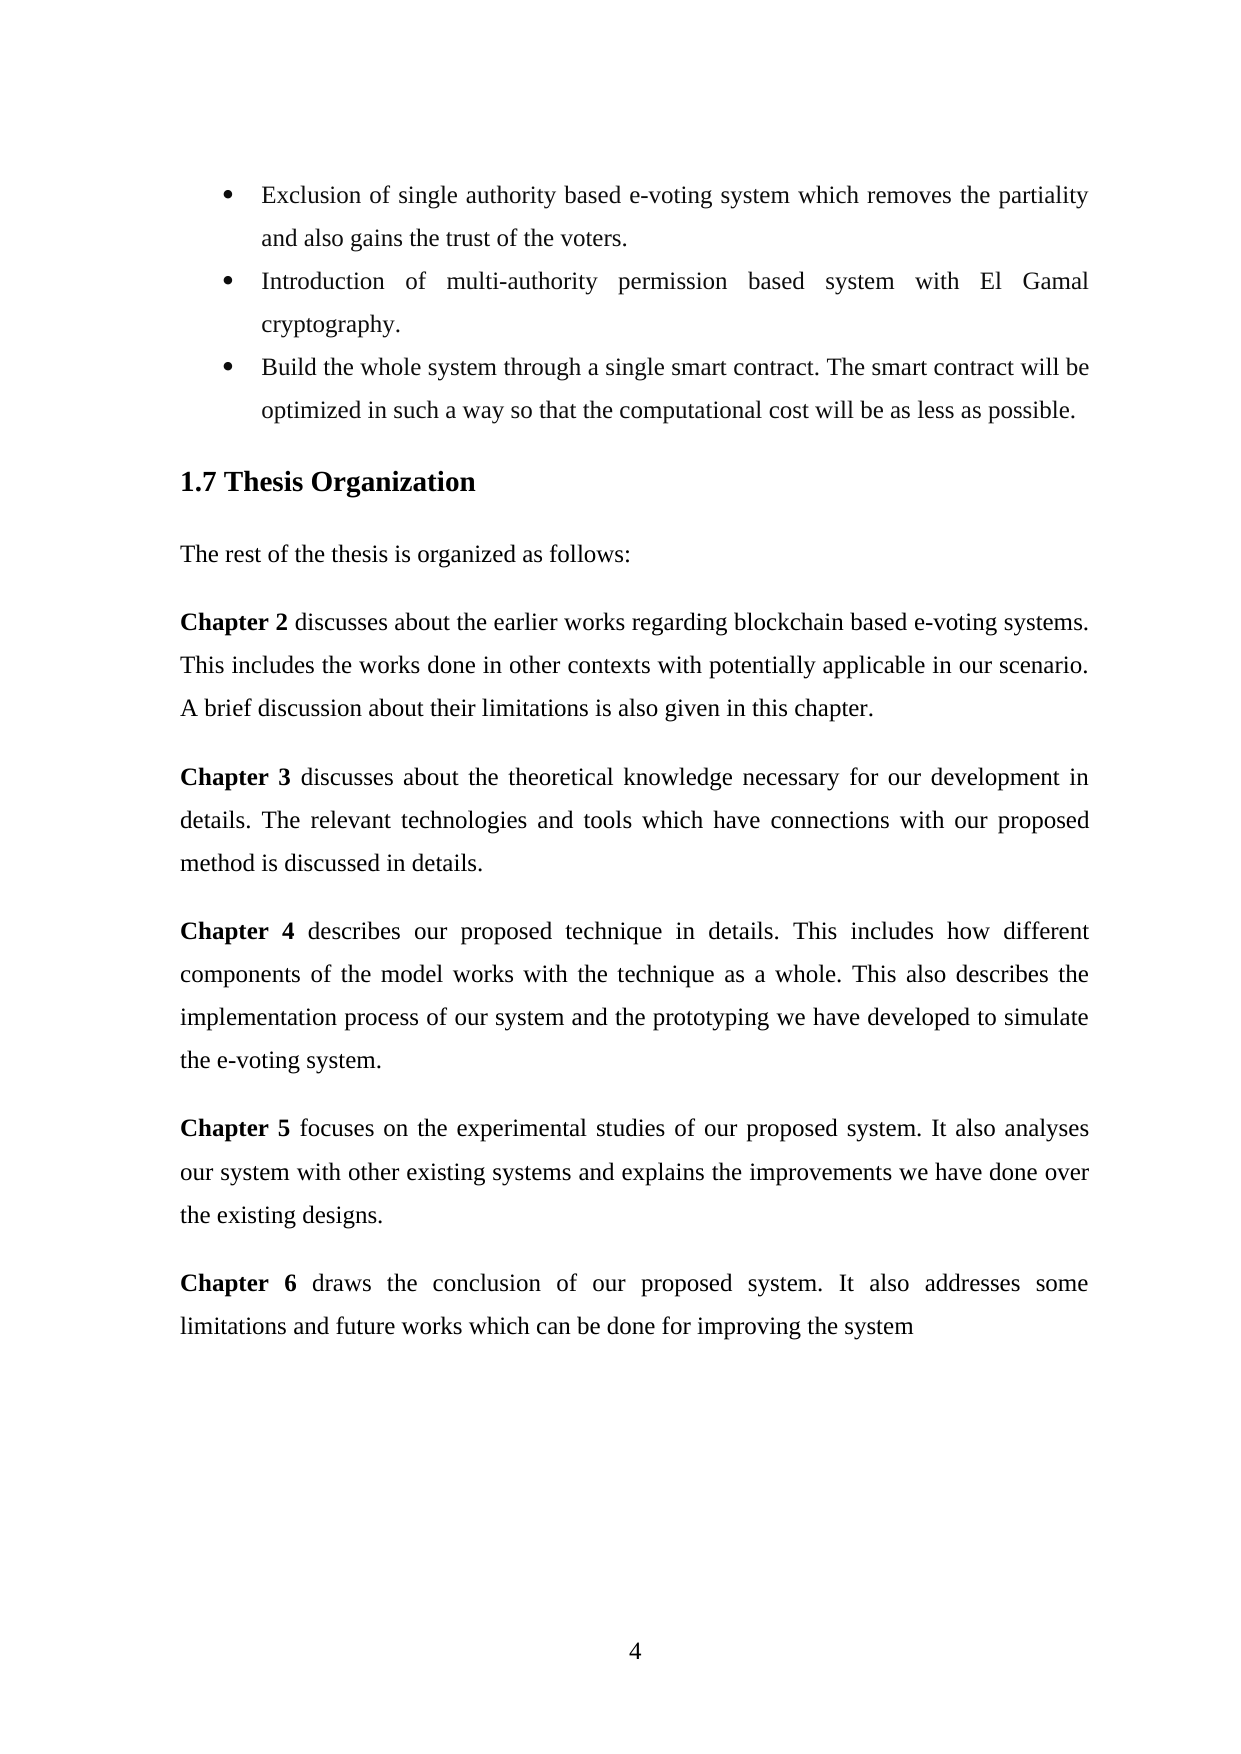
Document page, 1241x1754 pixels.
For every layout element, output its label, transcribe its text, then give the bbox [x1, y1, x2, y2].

text Chapter 5 focuses on the experimental studies of our proposed system. It also analyses our system with other existing systems and explains the improvements we have done over the existing designs. [180, 1113, 1090, 1228]
text The rest of the thesis is organized as follows: [180, 539, 1090, 568]
text Chapter 2 discusses about the earlier works regarding blockchain based e-voting systems. This includes the works done in other contexts with potentially applicable in our scenario. A brief discussion about their limitations is also given in this chapter. [180, 607, 1090, 722]
subtitle 1.7 Thesis Organization [180, 464, 1090, 497]
list Exclusion of single authority based e-voting system which removes the partiality and also gains the trust of the voters. [224, 180, 1090, 252]
text Chapter 6 draws the conclusion of our proposed system. It also addresses some limitations and future works which can be done for improving the system [180, 1268, 1090, 1340]
list Build the whole system through a single smart contract. The smart contract will be optimized in such a way so that the computational cost will be as less as possible. [224, 352, 1090, 424]
text Chapter 3 discusses about the theoretical knowledge necessary for our development in details. The relevant technologies and tools which have connections with our proposed method is discussed in details. [180, 762, 1090, 877]
list Introduction of multi-authority permission based system with El Gamal cryptography. [224, 266, 1090, 338]
text Chapter 4 describes our proposed technique in details. This includes how different components of the model works with the technique as a whole. This also describes the implementation process of our system and the prototyping we have developed to simulate the e-voting system. [180, 916, 1090, 1074]
